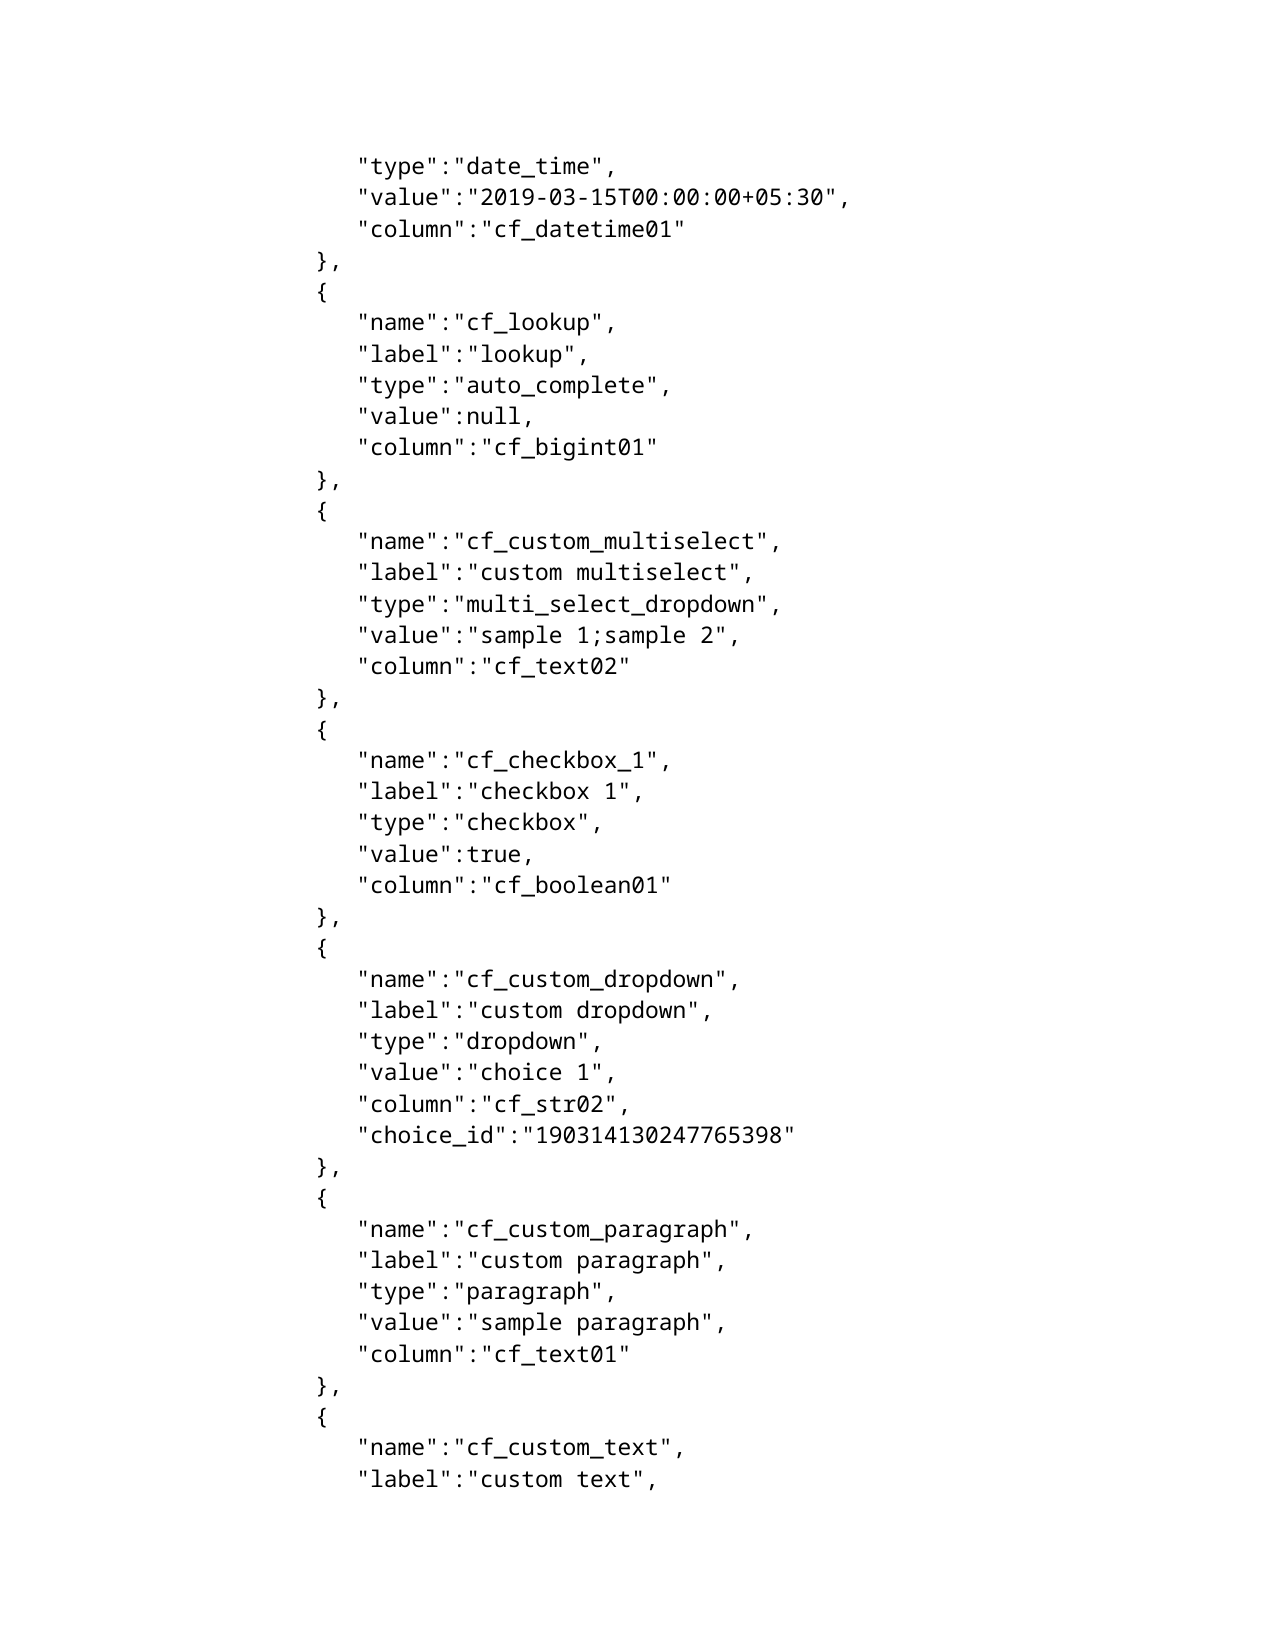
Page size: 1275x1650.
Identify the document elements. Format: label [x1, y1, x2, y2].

text [150, 150, 1125, 1494]
